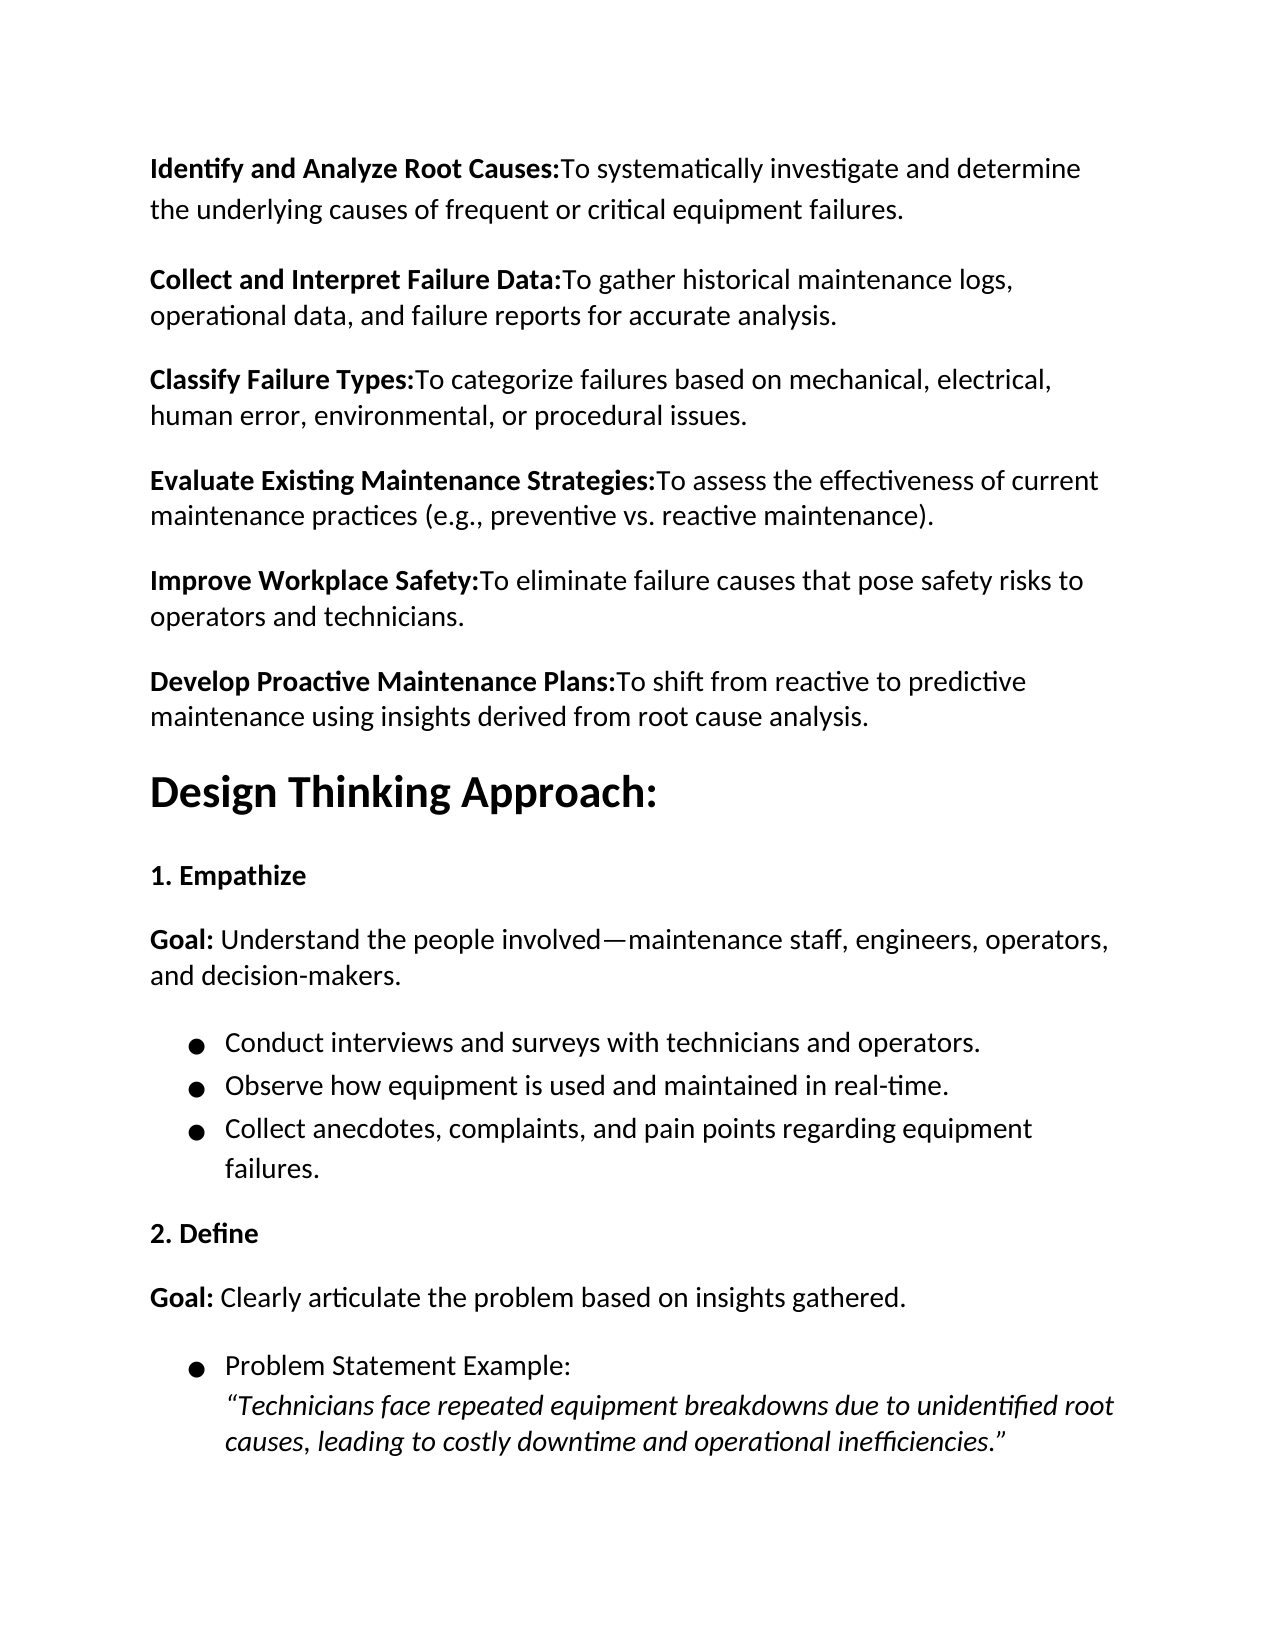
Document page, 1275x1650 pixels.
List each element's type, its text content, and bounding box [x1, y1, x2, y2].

text Identify and Analyze Root Causes:To systematically investigate and determine the underlying causes of frequent or critical equipment failures. [150, 150, 1125, 227]
text 2. Define [150, 1215, 1125, 1250]
text Evaluate Existing Maintenance Strategies:To assess the effectiveness of current maintenance practices (e.g., preventive vs. reactive maintenance). [150, 462, 1125, 533]
text Improve Workplace Safety:To eliminate failure causes that pose safety risks to operators and technicians. [150, 562, 1125, 633]
list Collect anecdotes, complaints, and pain points regarding equipment failures. [187, 1107, 1125, 1186]
text Goal: Clearly articulate the problem based on insights gathered. [150, 1279, 1125, 1315]
list Problem Statement Example: “Technicians face repeated equipment breakdowns due to unidentified root causes, leading to costly downtime and operational inefficiencies.” [187, 1344, 1125, 1458]
text Develop Proactive Maintenance Plans:To shift from reactive to predictive maintenance using insights derived from root cause analysis. [150, 663, 1125, 734]
list Conduct interviews and surveys with technicians and operators. [187, 1022, 1125, 1064]
list Observe how equipment is used and maintained in real-time. [187, 1064, 1125, 1107]
text Goal: Understand the people involved—maintenance staff, engineers, operators, and decision-makers. [150, 921, 1125, 993]
text Classify Failure Types:To categorize failures based on mechanical, electrical, human error, environmental, or procedural issues. [150, 361, 1125, 433]
text Collect and Interpret Failure Data:To gather historical maintenance logs, operational data, and failure reports for accurate analysis. [150, 261, 1125, 332]
text 1. Empathize [150, 857, 1125, 892]
text Design Thinking Approach: [150, 763, 1125, 819]
